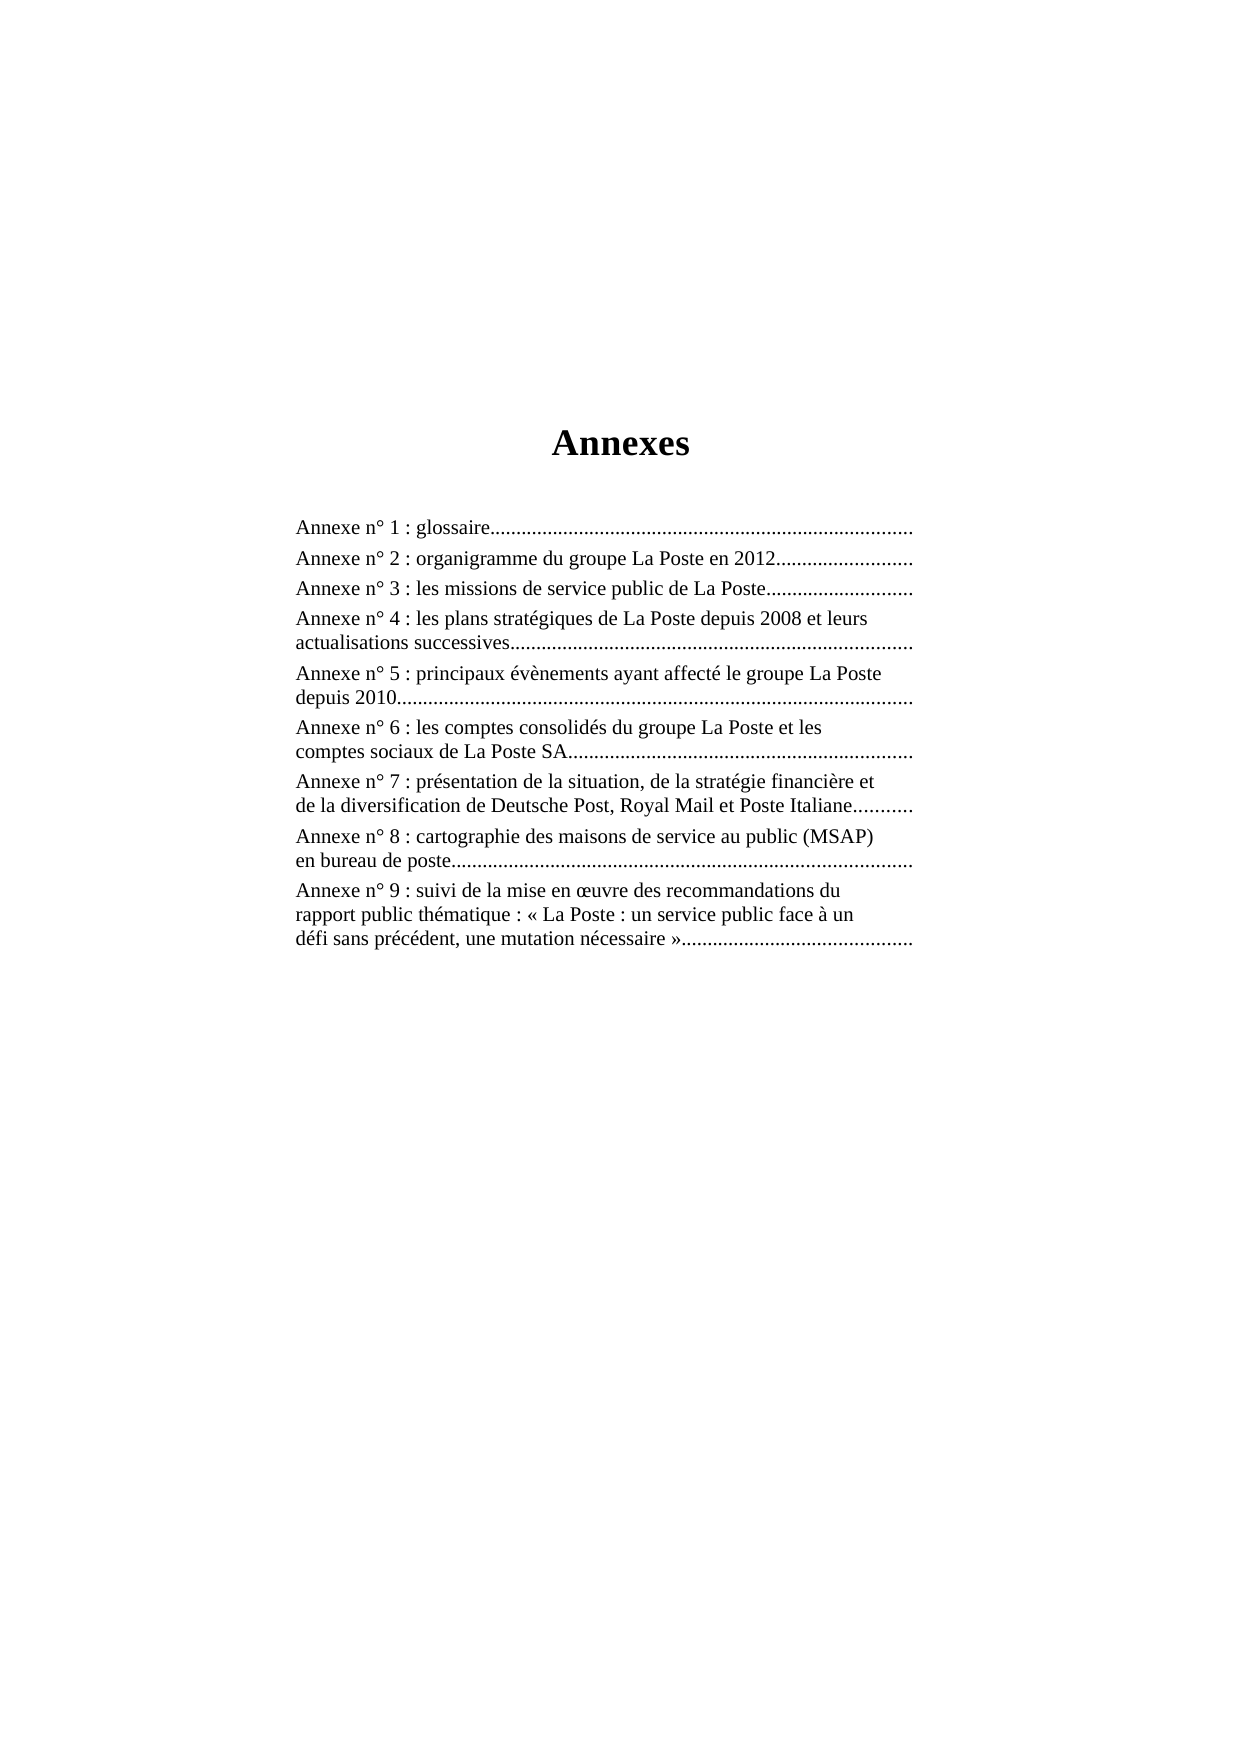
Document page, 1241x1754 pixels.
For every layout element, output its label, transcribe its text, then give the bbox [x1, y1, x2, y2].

text Annexe n° 8 : cartographie des maisons de service au public (MSAP) en bureau de poste 221 [295, 824, 886, 872]
text Annexe n° 9 : suivi de la mise en œuvre des recommandations du rapport public thématique : « La Poste : un service public face à un défi sans précédent, une mutation nécessaire » 222 [295, 878, 886, 950]
text Annexe n° 4 : les plans stratégiques de La Poste depuis 2008 et leurs actualisations successives 174 [295, 606, 886, 654]
text Annexe n° 7 : présentation de la situation, de la stratégie financière et de la diversification de Deutsche Post, Royal Mail et Poste Italiane 209 [295, 769, 886, 817]
text Annexe n° 5 : principaux évènements ayant affecté le groupe La Poste depuis 2010 175 [295, 661, 886, 709]
text Annexe n° 2 : organigramme du groupe La Poste en 2012 157 [295, 546, 886, 570]
text Annexe n° 6 : les comptes consolidés du groupe La Poste et les comptes sociaux de La Poste SA 179 [295, 715, 886, 763]
text Annexe n° 1 : glossaire 150 [295, 515, 886, 539]
text Annexe n° 3 : les missions de service public de La Poste 158 [295, 576, 886, 600]
text Annexes [295, 420, 945, 463]
